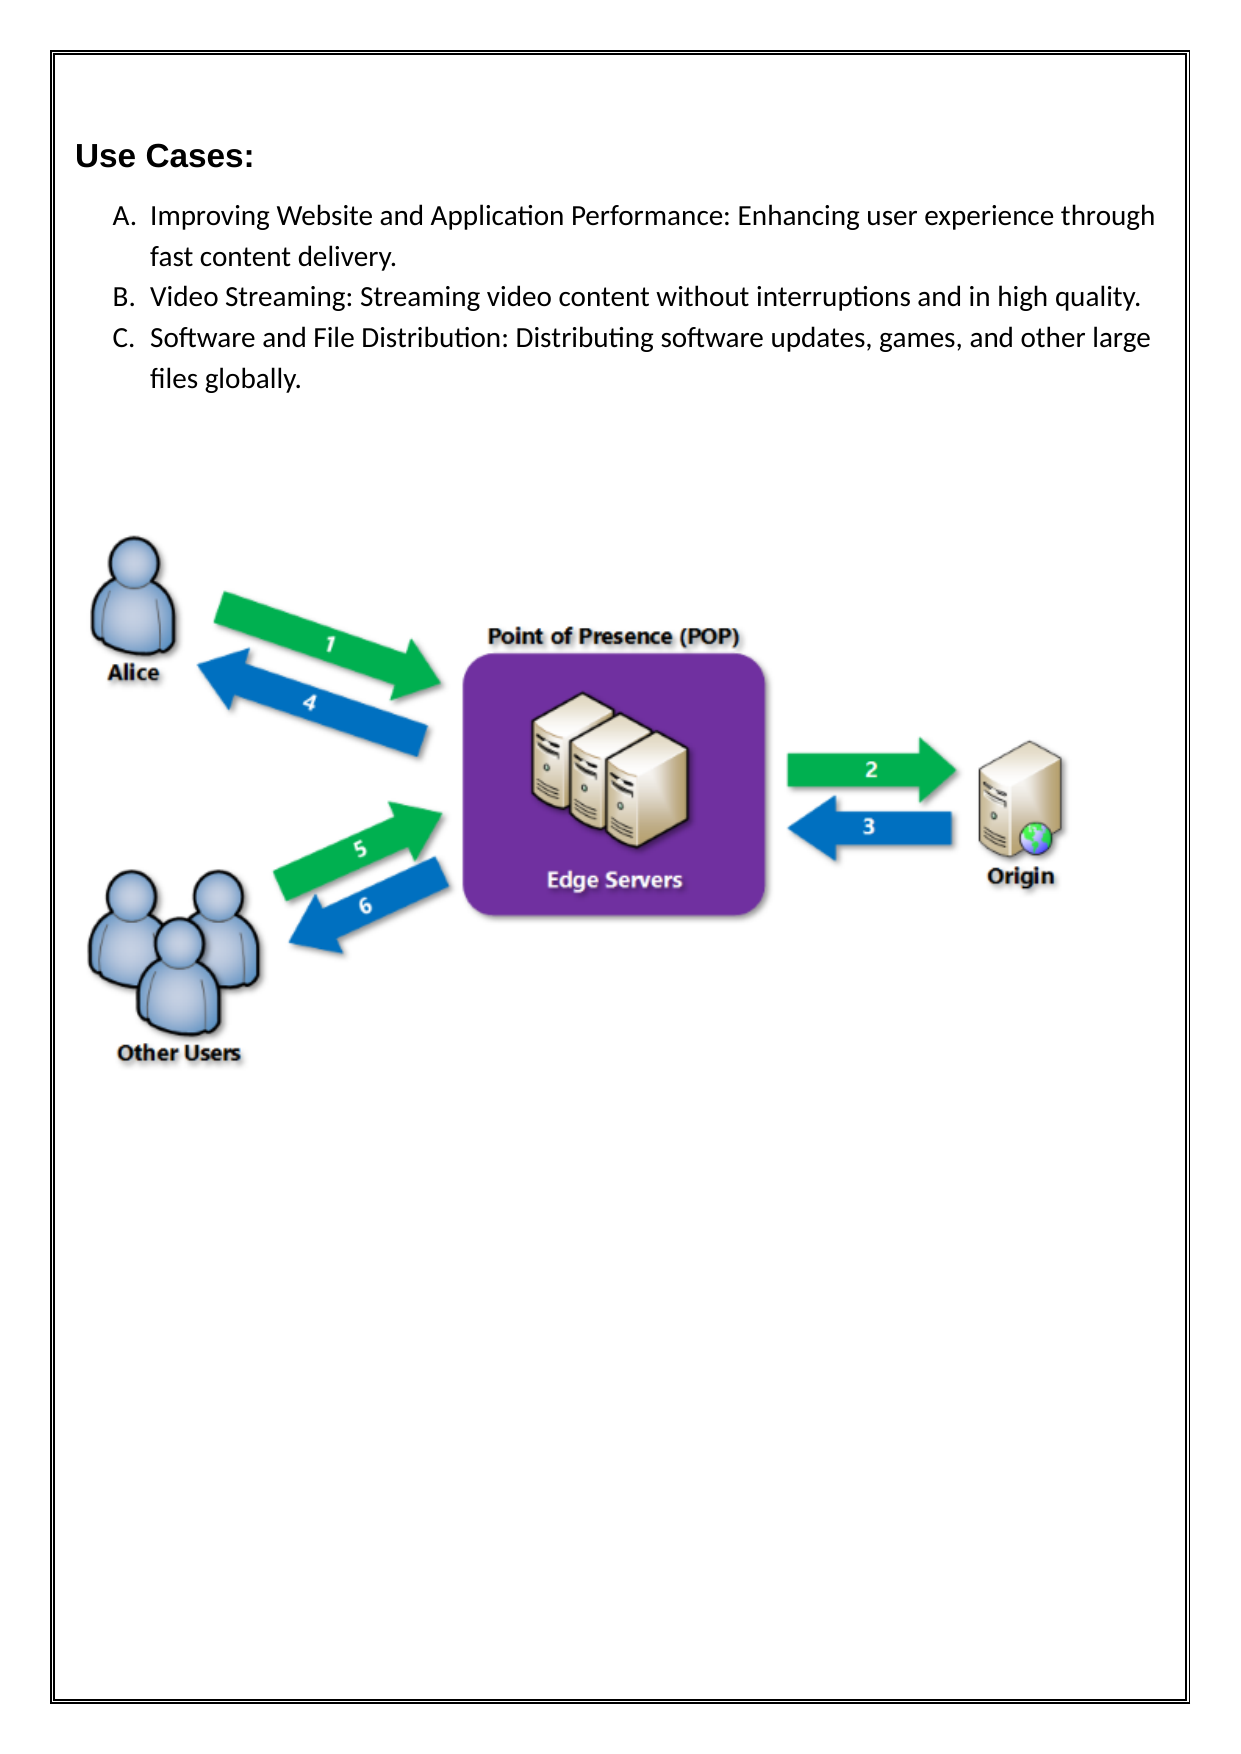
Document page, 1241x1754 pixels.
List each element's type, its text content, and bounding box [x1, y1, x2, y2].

list Improving Website and Application Performance: Enhancing user experience through fast content delivery. [112, 197, 1165, 273]
picture [75, 533, 1075, 1089]
list Video Streaming: Streaming video content without interruptions and in high quality. [112, 278, 1165, 314]
text Use Cases: [75, 136, 1165, 174]
list Software and File Distribution: Distributing software updates, games, and other large files globally. [112, 319, 1165, 396]
